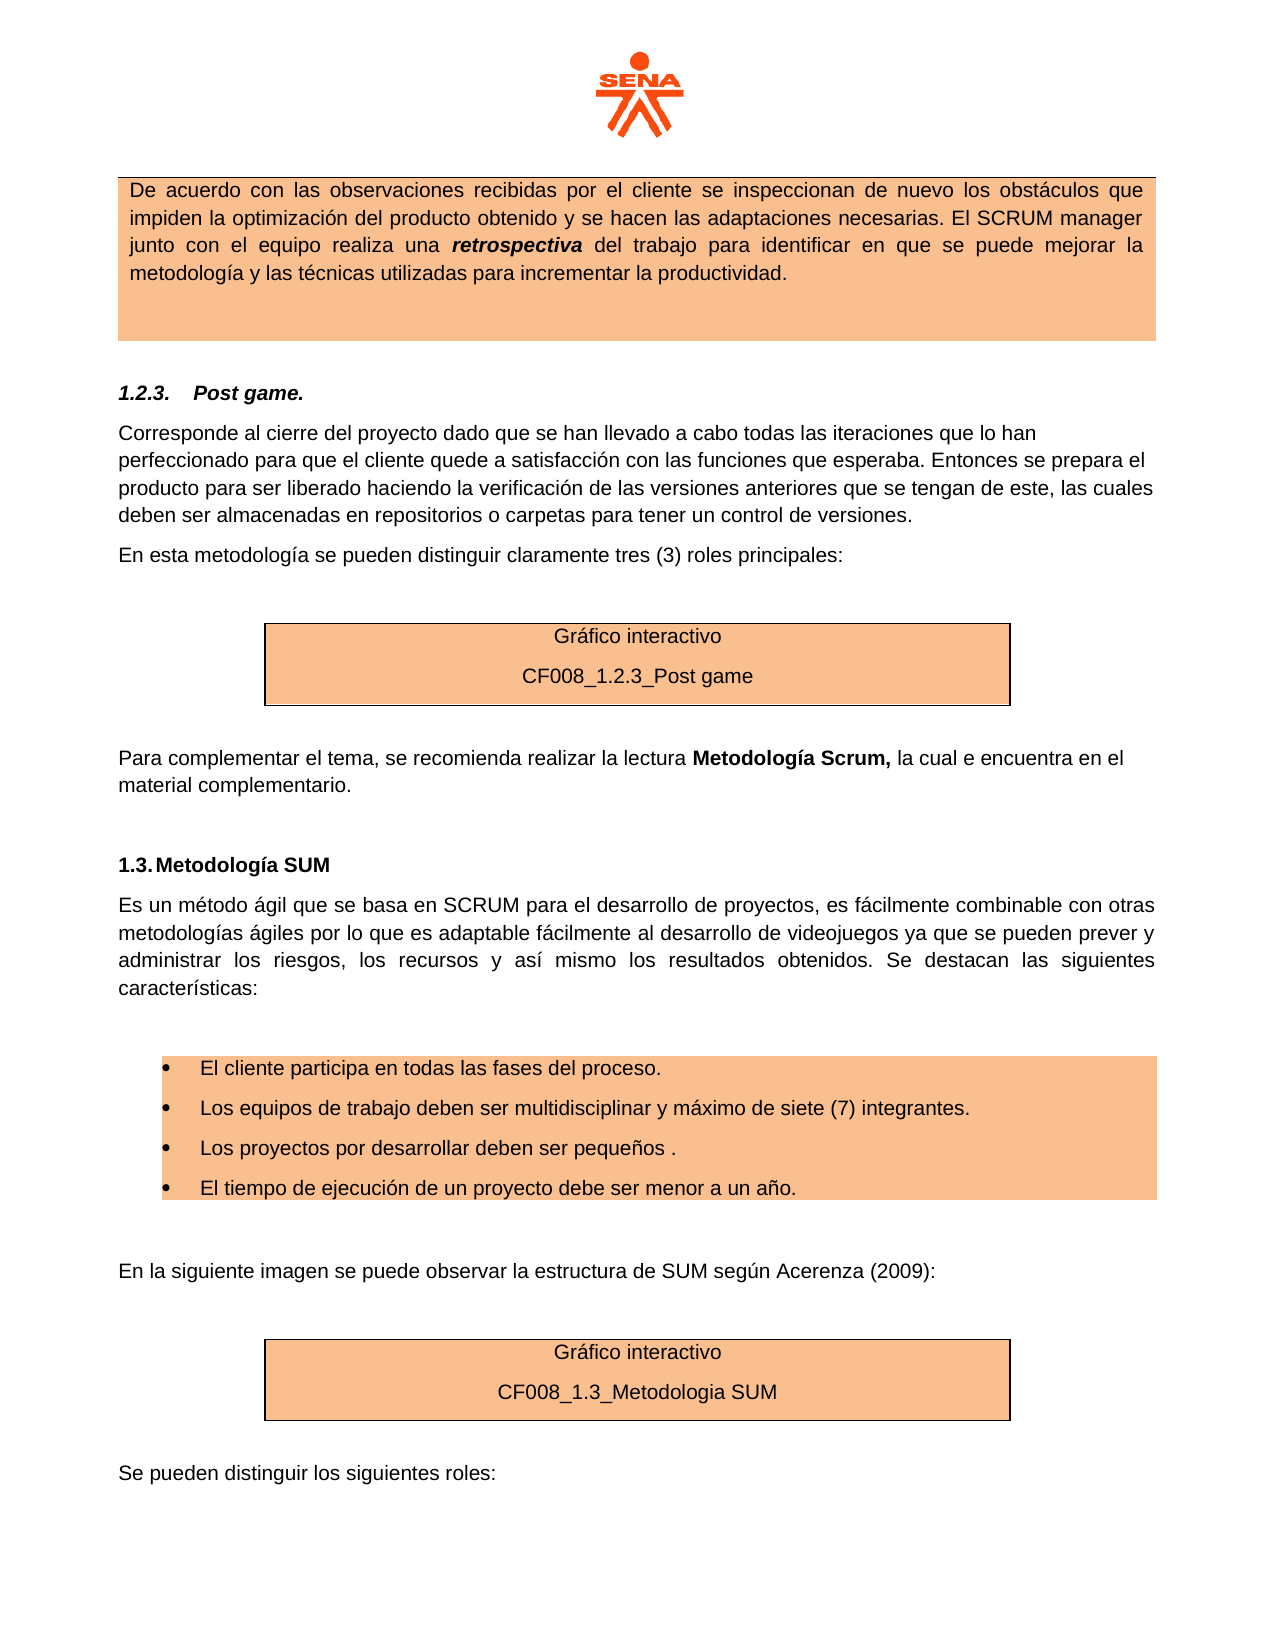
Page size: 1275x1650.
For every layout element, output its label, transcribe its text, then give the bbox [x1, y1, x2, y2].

text Se pueden distinguir los siguientes roles: [118, 1461, 1157, 1485]
list El tiempo de ejecución de un proyecto debe ser menor a un año. [162, 1176, 1157, 1200]
text En esta metodología se pueden distinguir claramente tres (3) roles principales: [118, 543, 1157, 567]
list Metodología SUM [118, 853, 1157, 877]
list El cliente participa en todas las fases del proceso. [162, 1056, 1157, 1080]
table_cell De acuerdo con las observaciones recibidas por el cliente se inspeccionan de nuevo los obstáculos que impiden la optimización del producto obtenido y se hacen las adaptaciones necesarias. El SCRUM manager junto con el equipo realiza una retrospectiva del trabajo para identificar en que se puede mejorar la metodología y las técnicas utilizadas para incrementar la productividad. [118, 178, 1156, 341]
text Para complementar el tema, se recomienda realizar la lectura Metodología Scrum, la cual e encuentra en el material complementario. [118, 746, 1157, 797]
text Es un método ágil que se basa en SCRUM para el desarrollo de proyectos, es fácilmente combinable con otras metodologías ágiles por lo que es adaptable fácilmente al desarrollo de videojuegos ya que se pueden prever y administrar los riesgos, los recursos y así mismo los resultados obtenidos. Se destacan las siguientes características: [118, 893, 1157, 999]
table_header Gráfico interactivo CF008_1.2.3_Post game [266, 624, 1009, 704]
text Corresponde al cierre del proyecto dado que se han llevado a cabo todas las iteraciones que lo han perfeccionado para que el cliente quede a satisfacción con las funciones que esperaba. Entonces se prepara el producto para ser liberado haciendo la verificación de las versiones anteriores que se tengan de este, las cuales deben ser almacenadas en repositorios o carpetas para tener un control de versiones. [118, 421, 1157, 527]
list Los equipos de trabajo deben ser multidisciplinar y máximo de siete (7) integrantes. [162, 1096, 1157, 1120]
list Los proyectos por desarrollar deben ser pequeños . [162, 1136, 1157, 1160]
list Post game. [118, 381, 1157, 405]
table_header Gráfico interactivo CF008_1.3_Metodologia SUM [266, 1340, 1009, 1420]
picture [585, 48, 690, 142]
text En la siguiente imagen se puede observar la estructura de SUM según Acerenza (2009): [118, 1259, 1157, 1283]
